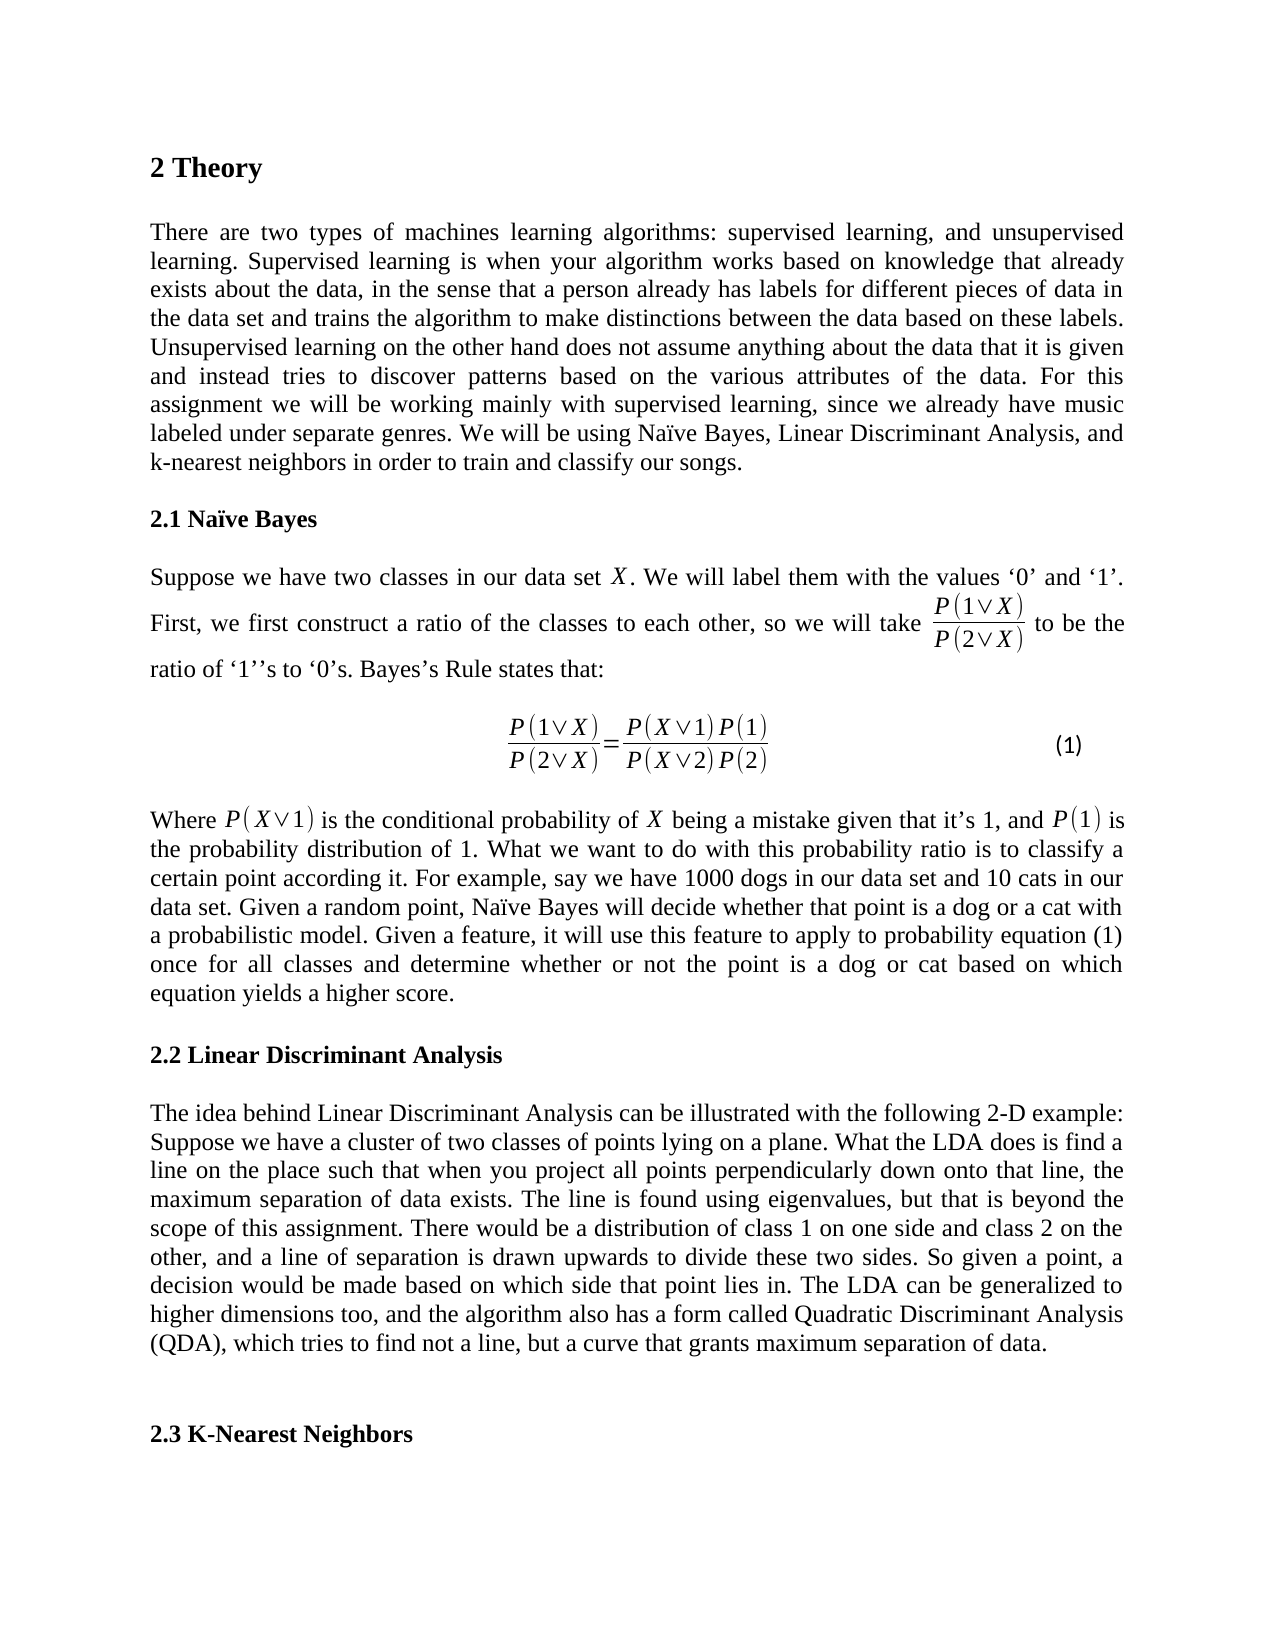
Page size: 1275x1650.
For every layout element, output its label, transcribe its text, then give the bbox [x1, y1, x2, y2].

text 2 Theory [150, 150, 1125, 183]
text 2.1 Naïve Bayes [150, 504, 1125, 533]
text Suppose we have two classes in our data set . We will label them with the values ‘0’ and ‘1’. First, we first construct a ratio of the classes to each other, so we will take to be the ratio of ‘1’’s to ‘0’s. Bayes’s Rule states that: [150, 562, 1125, 683]
text The idea behind Linear Discriminant Analysis can be illustrated with the following 2-D example: Suppose we have a cluster of two classes of points lying on a plane. What the LDA does is find a line on the place such that when you project all points perpendicularly down onto that line, the maximum separation of data exists. The line is found using eigenvalues, but that is beyond the scope of this assignment. There would be a distribution of class 1 on one side and class 2 on the other, and a line of separation is drawn upwards to divide these two sides. So given a point, a decision would be made based on which side that point lies in. The LDA can be generalized to higher dimensions too, and the algorithm also has a form called Quadratic Discriminant Analysis (QDA), which tries to find not a line, but a curve that grants maximum separation of data. [150, 1098, 1125, 1357]
text 2.3 K-Nearest Neighbors [150, 1419, 1125, 1448]
text 2.2 Linear Discriminant Analysis [150, 1040, 1125, 1069]
text Where is the conditional probability of being a mistake given that it’s 1, and is the probability distribution of 1. What we want to do with this probability ratio is to classify a certain point according it. For example, say we have 1000 dogs in our data set and 10 cats in our data set. Given a random point, Naïve Bayes will decide whether that point is a dog or a cat with a probabilistic model. Given a feature, it will use this feature to apply to probability equation (1) once for all classes and determine whether or not the point is a dog or cat based on which equation yields a higher score. [150, 804, 1125, 1007]
text There are two types of machines learning algorithms: supervised learning, and unsupervised learning. Supervised learning is when your algorithm works based on knowledge that already exists about the data, in the sense that a person already has labels for different pieces of data in the data set and trains the algorithm to make distinctions between the data based on these labels. Unsupervised learning on the other hand does not assume anything about the data that it is given and instead tries to discover patterns based on the various attributes of the data. For this assignment we will be working mainly with supervised learning, since we already have music labeled under separate genres. We will be using Naïve Bayes, Linear Discriminant Analysis, and k-nearest neighbors in order to train and classify our songs. [150, 217, 1125, 476]
